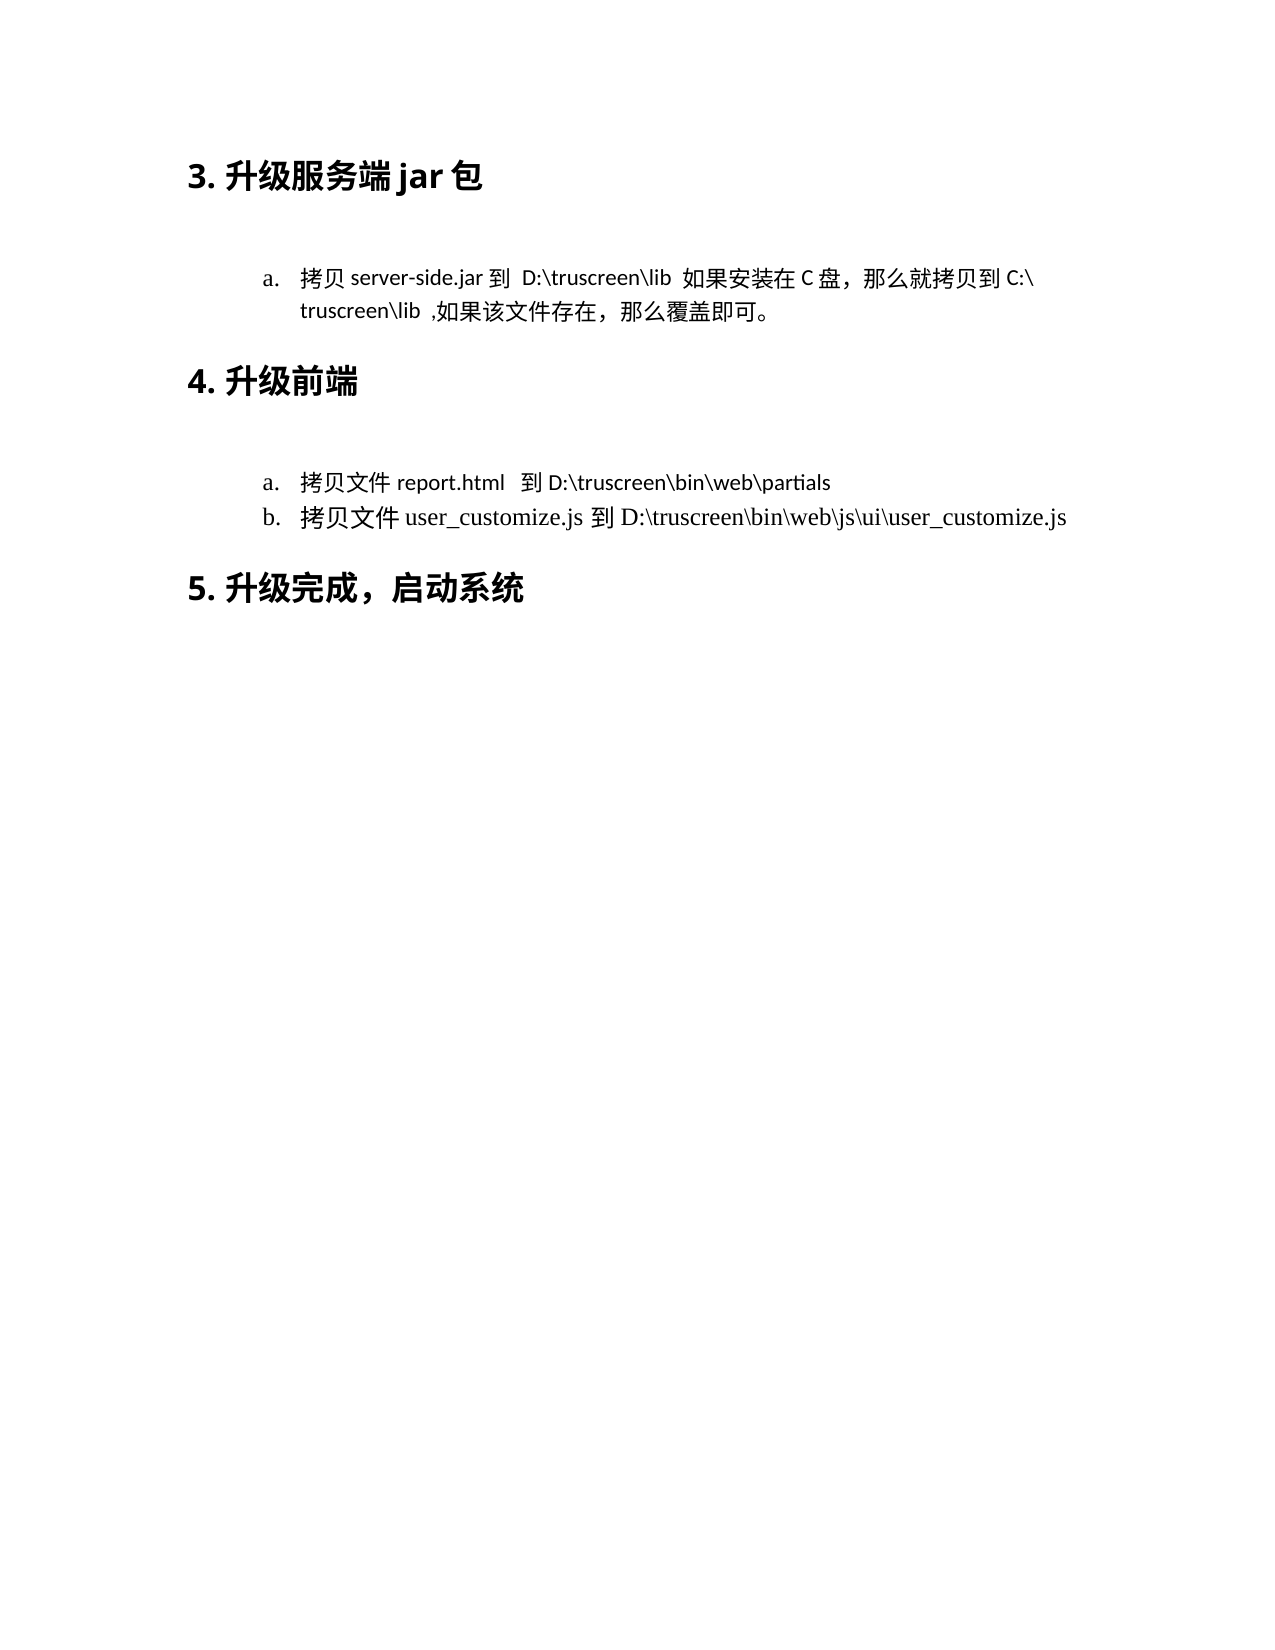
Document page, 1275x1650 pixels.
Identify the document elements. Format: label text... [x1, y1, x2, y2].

subtitle 4. 升级前端 [187, 354, 1087, 403]
subtitle 3. 升级服务端jar包 [187, 150, 1087, 198]
list 拷贝文件 report.html 到D:\truscreen\bin\web\partials [262, 465, 1087, 498]
list 拷贝server-side.jar 到 D:\truscreen\lib 如果安装在C盘，那么就拷贝到 C:\truscreen\lib ,如果该文件存在，那么覆盖即可。 [262, 261, 1087, 327]
list 拷贝文件user_customize.js 到 D:\truscreen\bin\web\js\ui\user_customize.js [262, 498, 1087, 535]
subtitle 5. 升级完成，启动系统 [187, 562, 1087, 610]
